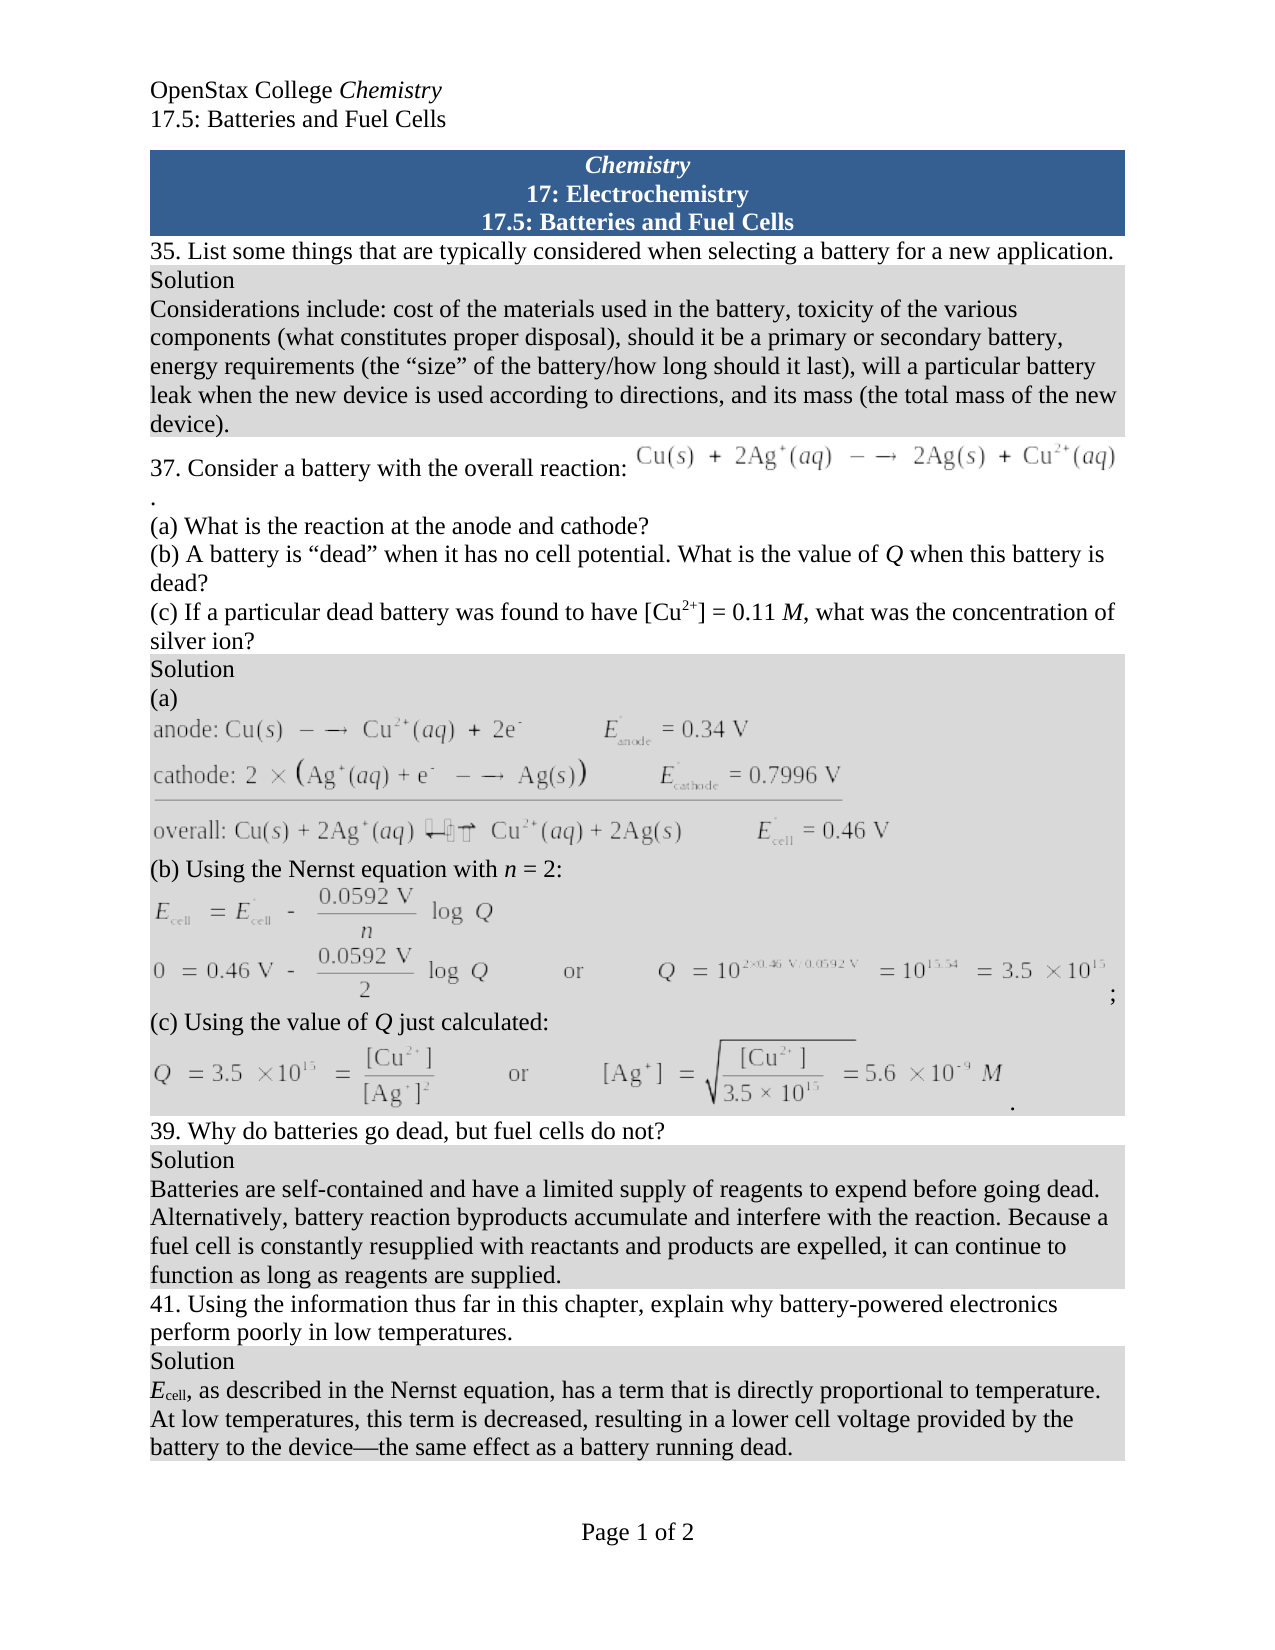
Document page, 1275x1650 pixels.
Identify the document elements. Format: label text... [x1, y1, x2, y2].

text Considerations include: cost of the materials used in the battery, toxicity of the various components (what constitutes proper disposal), should it be a primary or secondary battery, energy requirements (the “size” of the battery/how long should it last), will a particular battery leak when the new device is used according to directions, and its mass (the total mass of the new device). [150, 294, 1125, 437]
text (a) [150, 683, 1125, 712]
text Batteries are self-contained and have a limited supply of reagents to expend before going dead. Alternatively, battery reaction byproducts accumulate and interfere with the reaction. Because a fuel cell is constantly resupplied with reactants and products are expelled, it can continue to function as long as reagents are supplied. [150, 1174, 1125, 1289]
text Solution [150, 265, 1125, 294]
text Solution [150, 654, 1125, 683]
text 17: Electrochemistry [150, 179, 1125, 207]
text Solution [150, 1145, 1125, 1174]
text Solution [150, 1346, 1125, 1375]
text . [150, 1036, 1125, 1116]
text 41. Using the information thus far in this chapter, explain why battery-powered electronics perform poorly in low temperatures. [150, 1289, 1125, 1346]
text Ecell, as described in the Nernst equation, has a term that is directly proportional to temperature. At low temperatures, this term is decreased, resulting in a lower cell voltage provided by the battery to the device—the same effect as a battery running dead. [150, 1375, 1125, 1461]
text ; (c) Using the value of Q just calculated: [150, 942, 1125, 1036]
text Chemistry [150, 150, 1125, 179]
text 35. List some things that are typically considered when selecting a battery for a new application. [150, 236, 1125, 265]
text (c) If a particular dead battery was found to have [Cu2+] = 0.11 M, what was the concentration of silver ion? [150, 597, 1125, 654]
text 37. Consider a battery with the overall reaction: . [150, 437, 1125, 511]
text 17.5: Batteries and Fuel Cells [150, 207, 1125, 236]
text 39. Why do batteries go dead, but fuel cells do not? [150, 1116, 1125, 1145]
text (b) A battery is “dead” when it has no cell potential. What is the value of Q when this battery is dead? [150, 539, 1125, 597]
text (a) What is the reaction at the anode and cathode? [150, 511, 1125, 539]
text (b) Using the Nernst equation with n = 2: [150, 854, 1125, 883]
